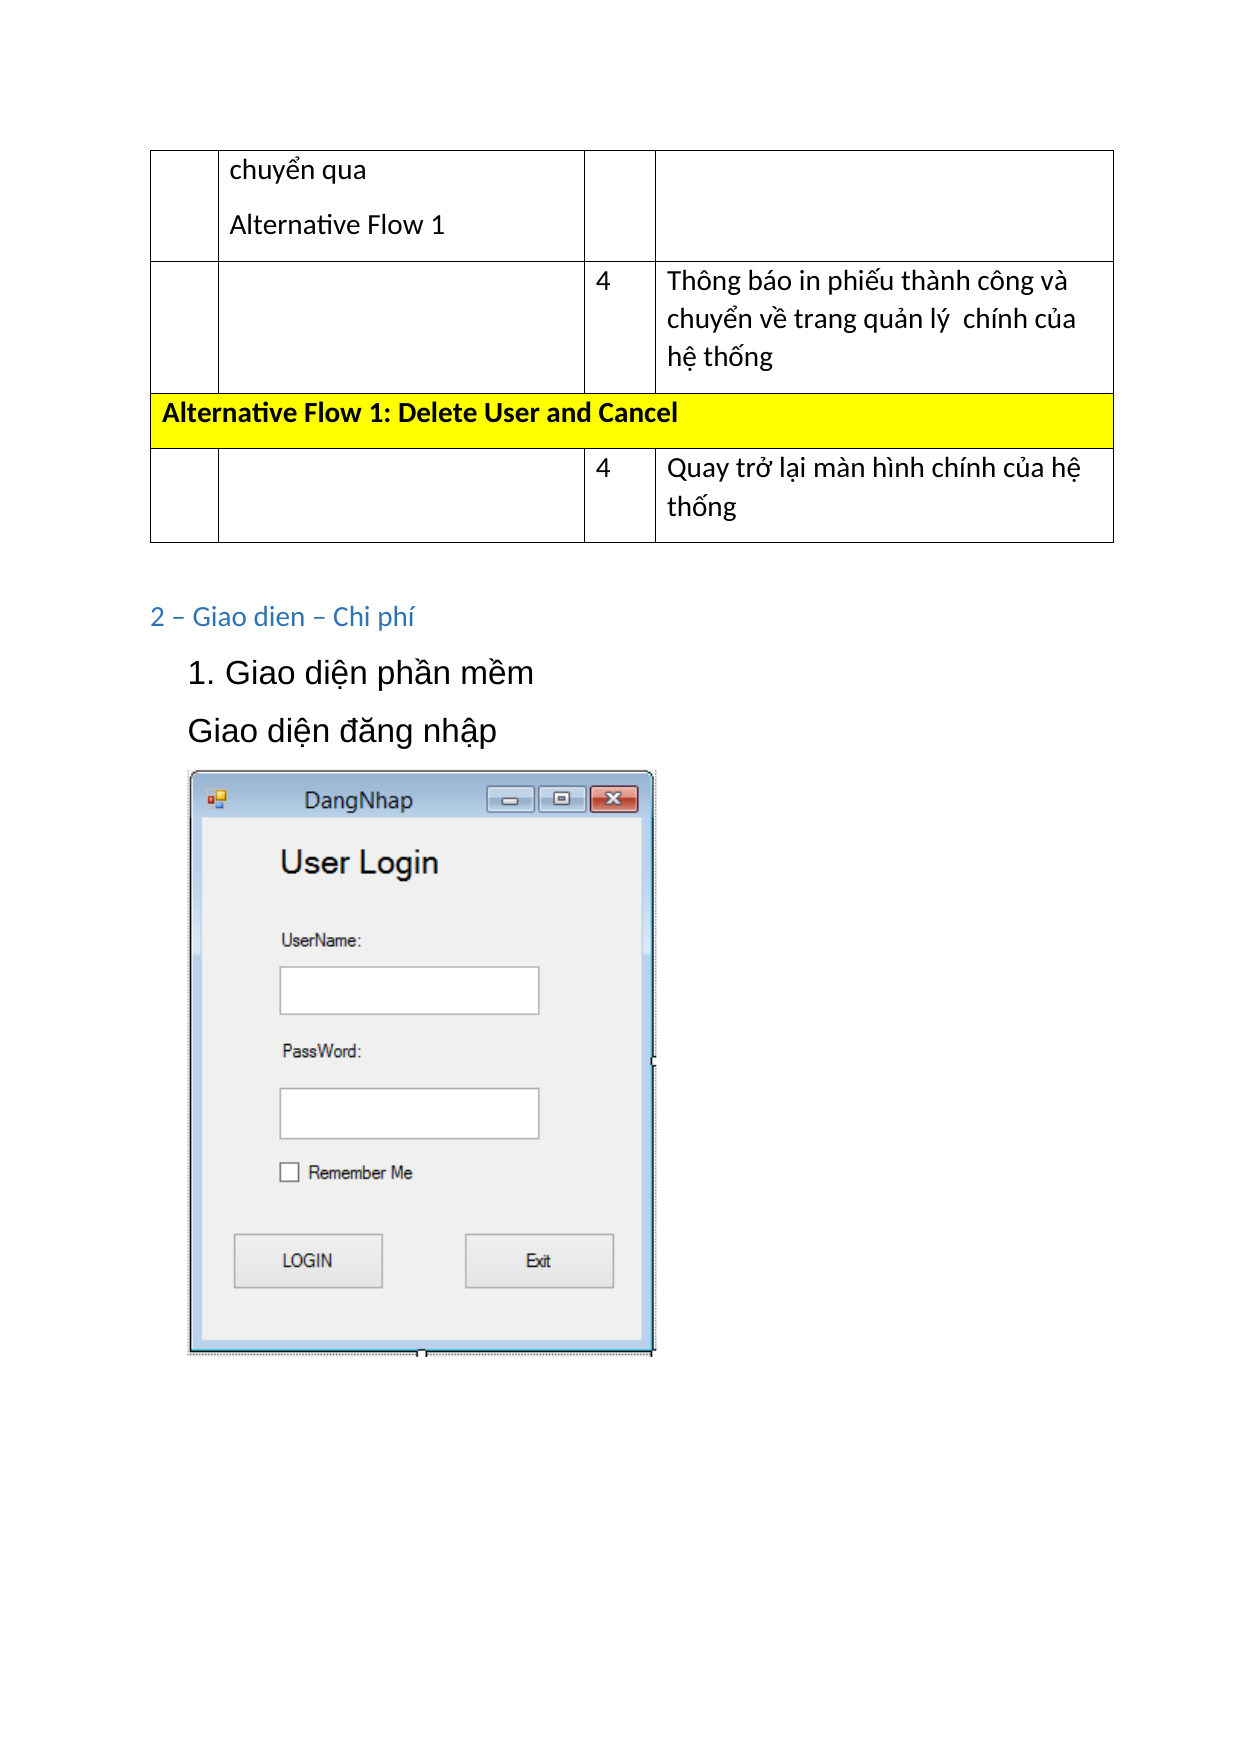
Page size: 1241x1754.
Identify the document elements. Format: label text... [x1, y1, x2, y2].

text Giao diện đăng nhập [187, 711, 1090, 750]
table_cell 3 [151, 151, 218, 261]
table_cell Quay trở lại màn hình chính của hệ thống [656, 449, 1113, 542]
list Giao diện phần mềm [187, 653, 1090, 692]
picture [187, 769, 657, 1357]
table_cell [585, 151, 655, 261]
table_cell Thông báo in phiếu thành công và chuyển về trang quản lý chính của hệ thống [656, 262, 1113, 393]
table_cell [219, 151, 584, 261]
table_cell [656, 151, 1113, 261]
table_cell [219, 262, 584, 393]
table_cell [151, 449, 218, 542]
table_cell 4 [585, 449, 655, 542]
table_cell 4 [585, 262, 655, 393]
table_cell Alternative Flow 1: Delete User and Cancel [151, 394, 1113, 448]
table_cell [219, 449, 584, 542]
table_cell [151, 262, 218, 393]
text 2 – Giao dien – Chi phí [150, 598, 1090, 634]
